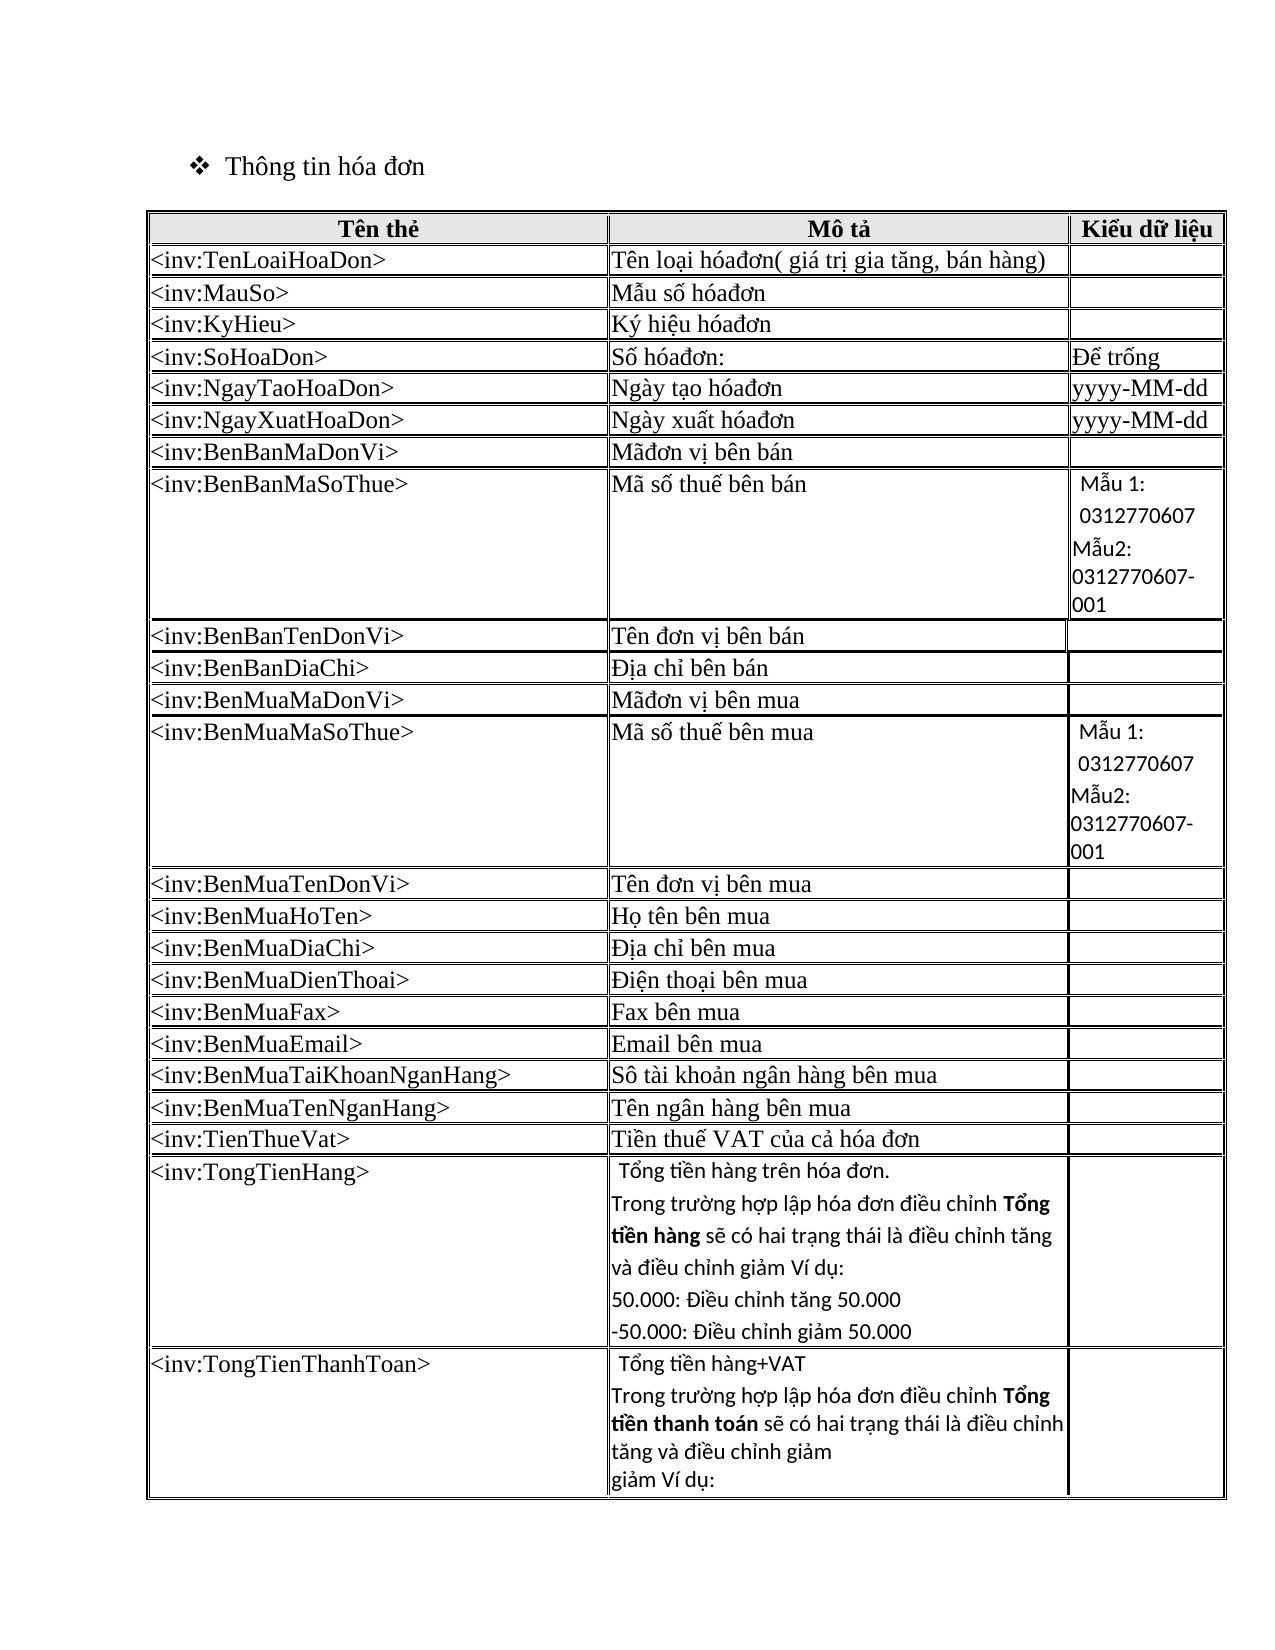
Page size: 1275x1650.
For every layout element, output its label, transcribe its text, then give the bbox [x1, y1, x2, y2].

table_cell Tên đơn vị bên bán [610, 621, 1065, 650]
table_header Tên thẻ [150, 214, 609, 242]
table_cell <inv:BenMuaHoTen> [150, 898, 607, 929]
table_cell [1070, 1025, 1224, 1057]
table_cell [1071, 243, 1224, 274]
table_cell Tên loại hóađơn( giá trị gia tăng, bán hàng) [610, 246, 1068, 274]
table_cell [1068, 1346, 1225, 1497]
table_cell <inv:NgayTaoHoaDon> [150, 370, 607, 402]
table_cell Mẫu 1: 0312770607 Mẫu2: 0312770607-001 [1071, 466, 1224, 618]
table_cell <inv:MauSo> [150, 274, 607, 306]
table_cell Mẫu số hóađơn [610, 278, 1068, 306]
table_cell Tiền thuế VAT của cả hóa đơn [610, 1125, 1067, 1153]
table_cell <inv:SoHoaDon> [150, 338, 607, 370]
table_cell <inv:BenBanMaDonVi> [150, 434, 607, 466]
table_cell [1070, 650, 1223, 682]
table_cell Mẫu 1: 0312770607 Mẫu2: 0312770607-001 [1070, 714, 1223, 866]
table_cell <inv:NgayXuatHoaDon> [150, 402, 607, 434]
table_cell <inv:BenMuaFax> [150, 994, 607, 1025]
table_cell <inv:BenMuaMaDonVi> [148, 682, 609, 714]
table_cell Họ tên bên mua [610, 901, 1067, 929]
table_cell Email bên mua [610, 1029, 1067, 1057]
table_cell Tên đơn vị bên mua [610, 869, 1067, 897]
table_cell Mãđơn vị bên bán [610, 438, 1068, 466]
table_cell <inv:BenMuaDiaChi> [150, 930, 607, 961]
table_cell <inv:TenLoaiHoaDon> [150, 243, 607, 274]
table_cell [1071, 306, 1224, 338]
table_cell Ký hiệu hóađơn [610, 310, 1068, 338]
table_cell <inv:BenMuaEmail> [150, 1025, 607, 1057]
list Thông tin hóa đơn [187, 150, 1125, 181]
table_header Kiểu dữ liệu [1070, 214, 1223, 242]
table_cell Điện thoại bên mua [610, 965, 1067, 993]
table_cell Tên ngân hàng bên mua [610, 1093, 1067, 1121]
table_cell [1070, 1089, 1224, 1121]
table_cell <inv:BenMuaMaSoThue> [150, 714, 607, 866]
table_cell [1070, 994, 1224, 1025]
table_cell [1070, 930, 1224, 961]
table_header Mô tả [609, 214, 1069, 242]
table_cell Fax bên mua [610, 997, 1067, 1025]
table_cell [1070, 961, 1224, 993]
table_cell yyyy-MM-dd [1071, 402, 1224, 434]
table_cell [1071, 434, 1224, 466]
table_cell [1068, 618, 1225, 650]
table_cell <inv:BenMuaDienThoai> [150, 961, 607, 993]
table_cell Mã số thuế bên mua [610, 717, 1067, 866]
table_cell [609, 1349, 1068, 1497]
table_cell Ngày xuất hóađơn [610, 406, 1068, 434]
table_cell Địa chỉ bên mua [610, 933, 1067, 961]
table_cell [148, 1346, 609, 1497]
table_cell <inv:TienThueVat> [150, 1121, 607, 1153]
table_cell Mãđơn vị bên mua [610, 685, 1067, 714]
table_cell [1070, 1153, 1224, 1346]
table_cell Sô tài khoản ngân hàng bên mua [610, 1061, 1067, 1089]
table_cell <inv:KyHieu> [150, 306, 607, 338]
table_cell <inv:BenBanMaSoThue> [150, 466, 607, 618]
table_cell Số hóađơn: [610, 342, 1068, 370]
table_cell Ngày tạo hóađơn [610, 374, 1068, 402]
table_cell [1070, 1058, 1224, 1089]
table_cell [1070, 1121, 1224, 1153]
table_cell <inv:BenBanTenDonVi> [148, 618, 607, 650]
table_cell <inv:TongTienHang> [150, 1153, 607, 1346]
table_cell <inv:BenBanDiaChi> [150, 650, 607, 682]
table_cell Mã số thuế bên bán [610, 470, 1068, 618]
table_cell [1068, 682, 1225, 714]
table_cell Tổng tiền hàng trên hóa đơn. Trong trường hợp lập hóa đơn điều chỉnh Tổng tiền hàng sẽ có hai trạng thái là điều chỉnh tăng và điều chỉnh giảm Ví dụ: 50.000: Điều chỉnh tăng 50.000 -50.000: Điều chỉnh giảm 50.000 [610, 1157, 1067, 1346]
table_cell [1068, 866, 1225, 897]
table_cell [1071, 274, 1224, 306]
table_cell <inv:BenMuaTenDonVi> [148, 866, 609, 897]
table_cell <inv:BenMuaTaiKhoanNganHang> [150, 1058, 607, 1089]
table_cell yyyy-MM-dd [1071, 370, 1224, 402]
table_cell [1070, 898, 1224, 929]
table_cell Địa chỉ bên bán [610, 653, 1067, 682]
table_cell Để trống [1071, 338, 1224, 370]
table_cell <inv:BenMuaTenNganHang> [150, 1089, 607, 1121]
